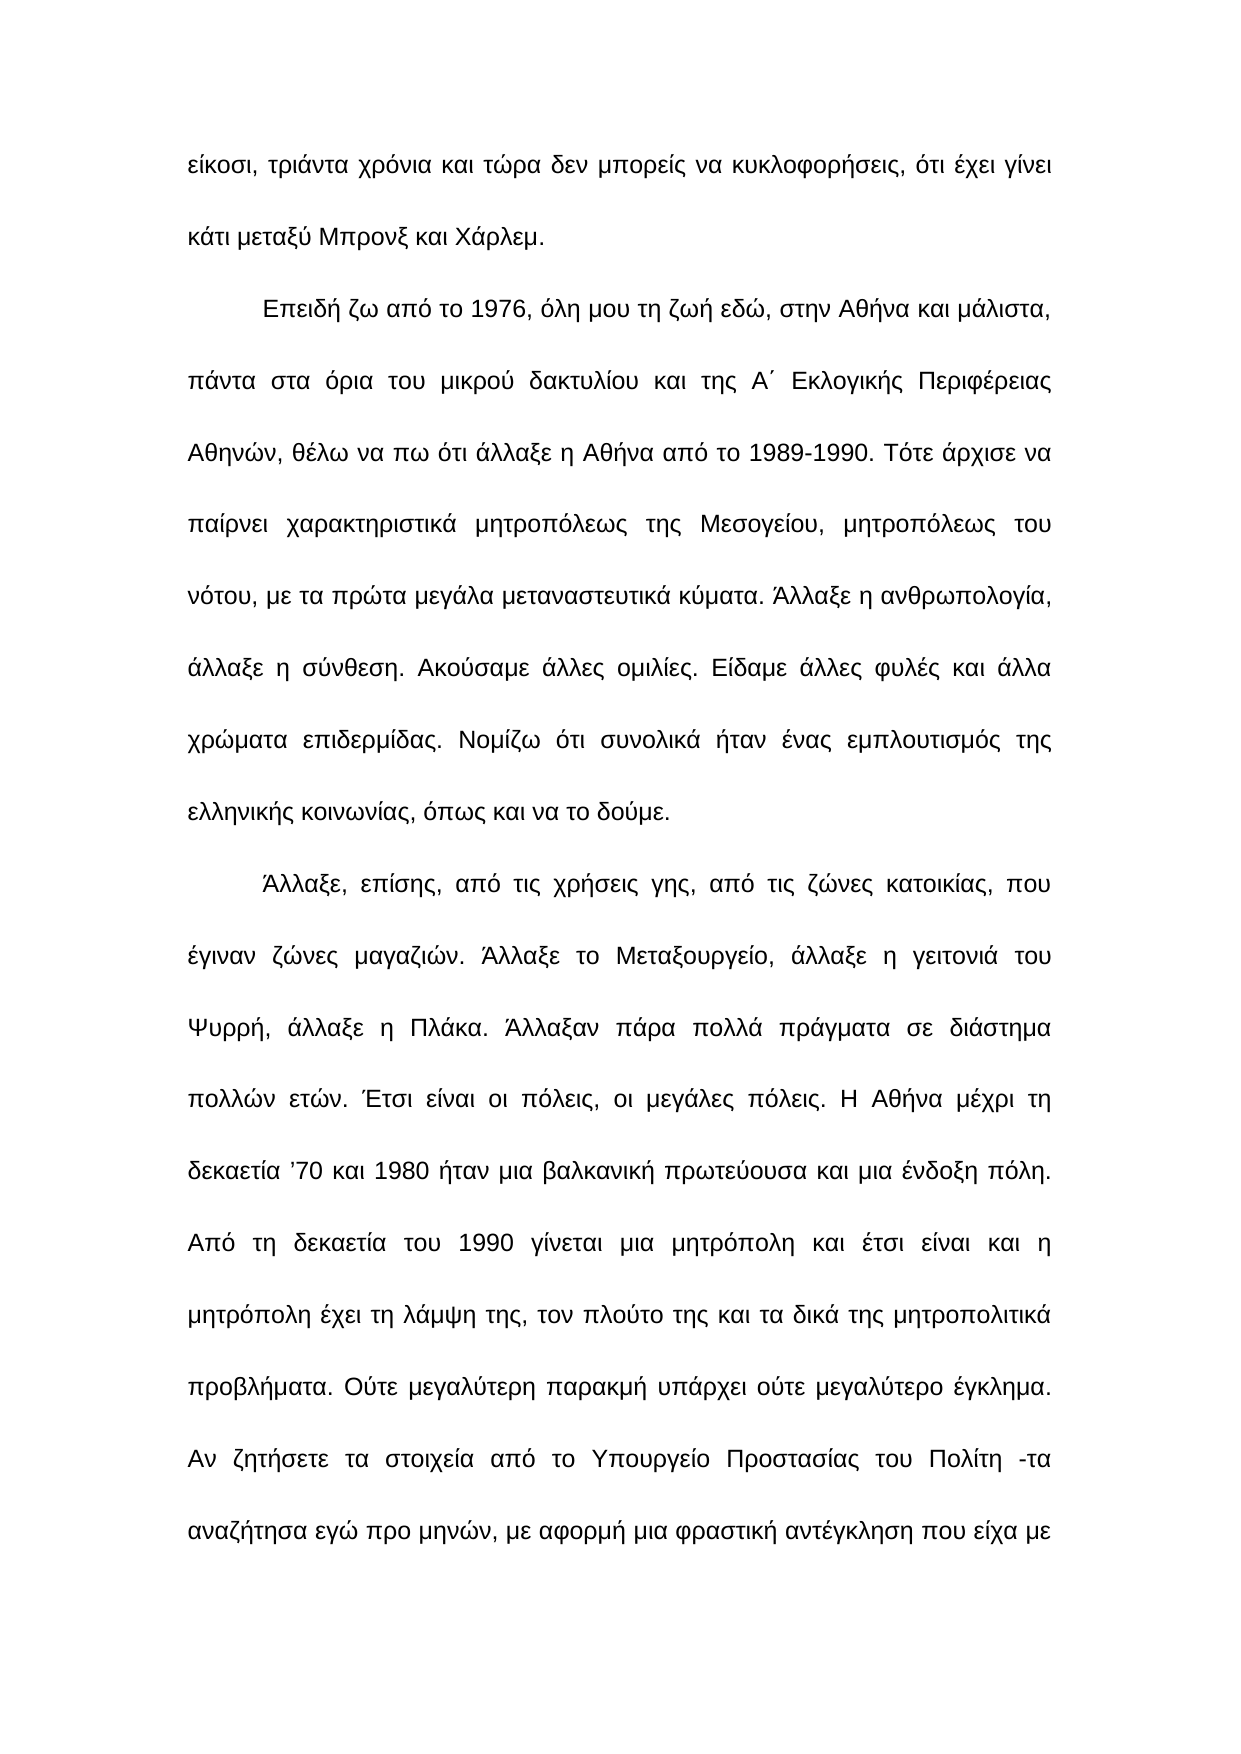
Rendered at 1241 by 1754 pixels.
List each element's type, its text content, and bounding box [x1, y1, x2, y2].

text Επειδή ζω από το 1976, όλη μου τη ζωή εδώ, στην Αθήνα και μάλιστα, πάντα στα όρια του μικρού δακτυλίου και της Α΄ Εκλογικής Περιφέρειας Αθηνών, θέλω να πω ότι άλλαξε η Αθήνα από το 1989-1990. Τότε άρχισε να παίρνει χαρακτηριστικά μητροπόλεως της Μεσογείου, μητροπόλεως του νότου, με τα πρώτα μεγάλα μεταναστευτικά κύματα. Άλλαξε η ανθρωπολογία, άλλαξε η σύνθεση. Ακούσαμε άλλες ομιλίες. Είδαμε άλλες φυλές και άλλα χρώματα επιδερμίδας. Νομίζω ότι συνολικά ήταν ένας εμπλουτισμός της ελληνικής κοινωνίας, όπως και να το δούμε. [187, 294, 1053, 826]
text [187, 150, 1053, 251]
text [187, 869, 1053, 1544]
